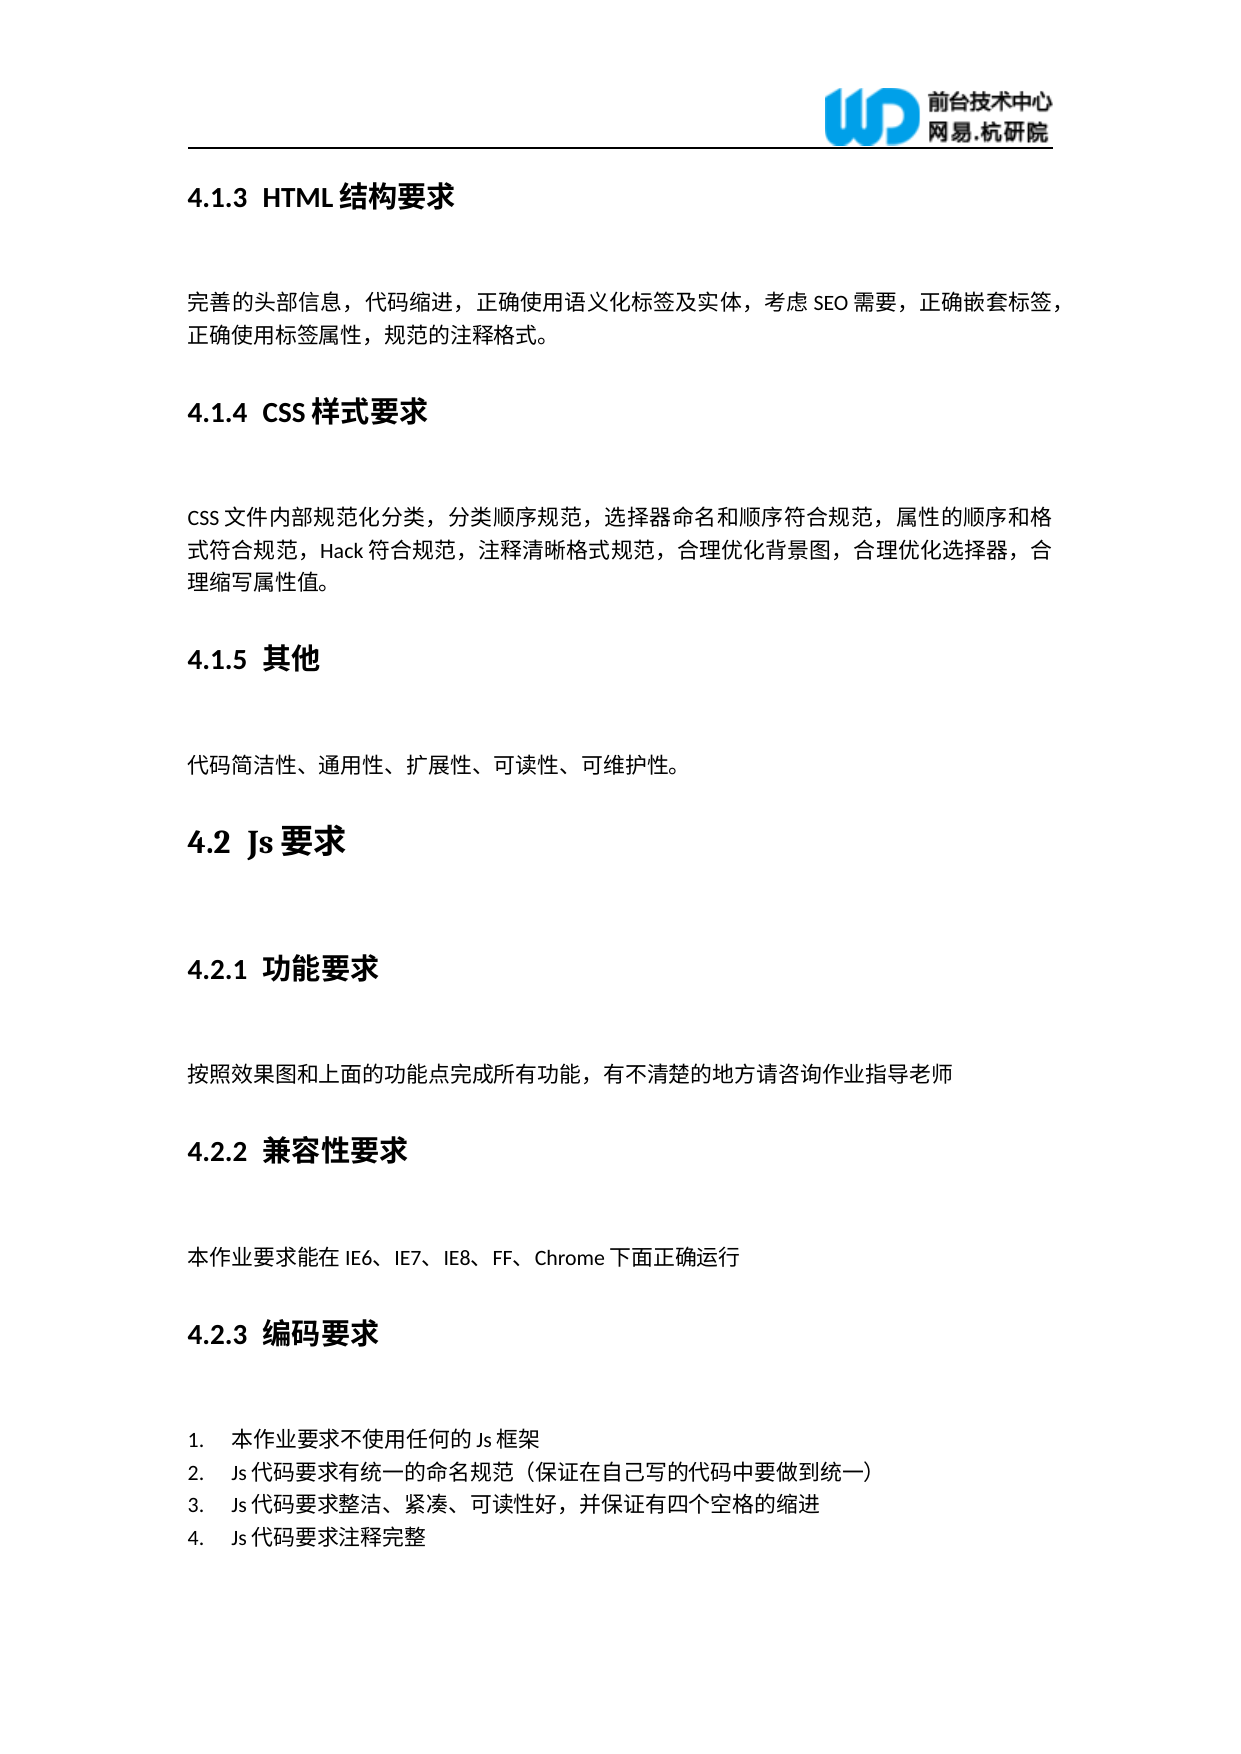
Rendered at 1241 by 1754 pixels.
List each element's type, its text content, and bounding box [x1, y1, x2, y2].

subtitle 功能要求 [187, 934, 1053, 999]
list 本作业要求不使用任何的Js框架 [187, 1422, 1053, 1454]
text CSS文件内部规范化分类，分类顺序规范，选择器命名和顺序符合规范，属性的顺序和格式符合规范，Hack符合规范，注释清晰格式规范，合理优化背景图，合理优化选择器，合理缩写属性值。 [187, 500, 1053, 597]
text 代码简洁性、通用性、扩展性、可读性、可维护性。 [187, 747, 1053, 780]
subtitle 兼容性要求 [187, 1117, 1053, 1182]
subtitle 编码要求 [187, 1299, 1053, 1364]
list Js代码要求注释完整 [187, 1519, 1053, 1552]
picture [871, 88, 1053, 146]
list Js代码要求有统一的命名规范（保证在自己写的代码中要做到统一） [187, 1454, 1053, 1487]
list Js代码要求整洁、紧凑、可读性好，并保证有四个空格的缩进 [187, 1487, 1053, 1519]
text 完善的头部信息，代码缩进，正确使用语义化标签及实体，考虑SEO需要，正确嵌套标签，正确使用标签属性，规范的注释格式。 [187, 285, 1053, 350]
subtitle Js要求 [187, 807, 1053, 872]
subtitle CSS样式要求 [187, 377, 1053, 442]
subtitle HTML结构要求 [187, 162, 1053, 227]
picture [825, 88, 882, 129]
picture [845, 138, 863, 146]
subtitle 其他 [187, 624, 1053, 689]
text 本作业要求能在IE6、IE7、IE8、FF、Chrome下面正确运行 [187, 1239, 1053, 1272]
text 按照效果图和上面的功能点完成所有功能，有不清楚的地方请咨询作业指导老师 [187, 1057, 1053, 1089]
picture [825, 132, 835, 146]
